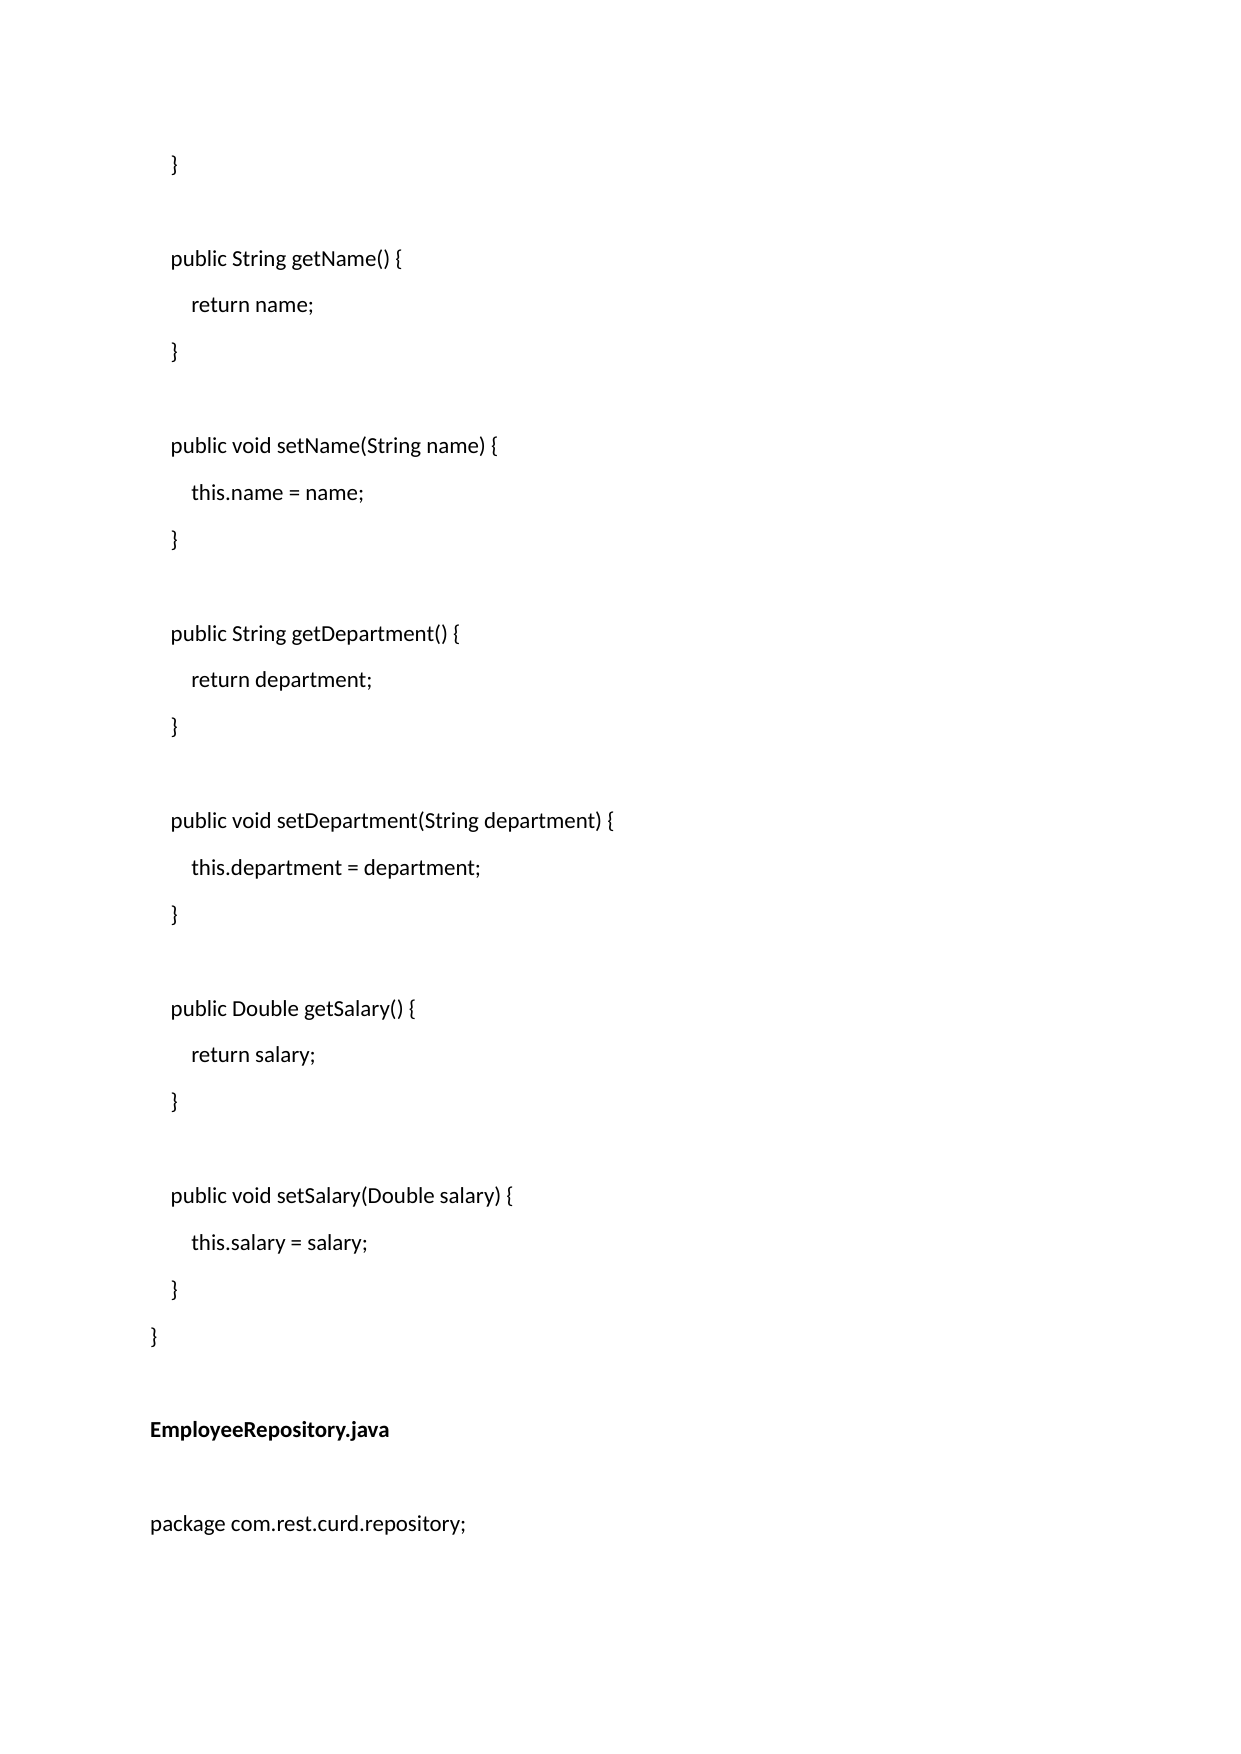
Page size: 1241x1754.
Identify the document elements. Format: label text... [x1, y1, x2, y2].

text return salary; [150, 1041, 1090, 1069]
text } [150, 1322, 1090, 1350]
text } [150, 1087, 1090, 1116]
text } [150, 150, 1090, 178]
text this.name = name; [150, 478, 1090, 506]
text } [150, 525, 1090, 553]
text } [150, 900, 1090, 928]
text } [150, 712, 1090, 741]
text public Double getSalary() { [150, 994, 1090, 1022]
text return department; [150, 666, 1090, 694]
text EmployeeRepository.java [150, 1416, 1090, 1444]
text public String getDepartment() { [150, 619, 1090, 647]
text this.department = department; [150, 853, 1090, 881]
text public void setSalary(Double salary) { [150, 1181, 1090, 1209]
text return name; [150, 291, 1090, 319]
text public String getName() { [150, 244, 1090, 272]
text package com.rest.curd.repository; [150, 1509, 1090, 1537]
text } [150, 337, 1090, 366]
text this.salary = salary; [150, 1228, 1090, 1256]
text public void setName(String name) { [150, 431, 1090, 459]
text } [150, 1275, 1090, 1303]
text public void setDepartment(String department) { [150, 806, 1090, 834]
